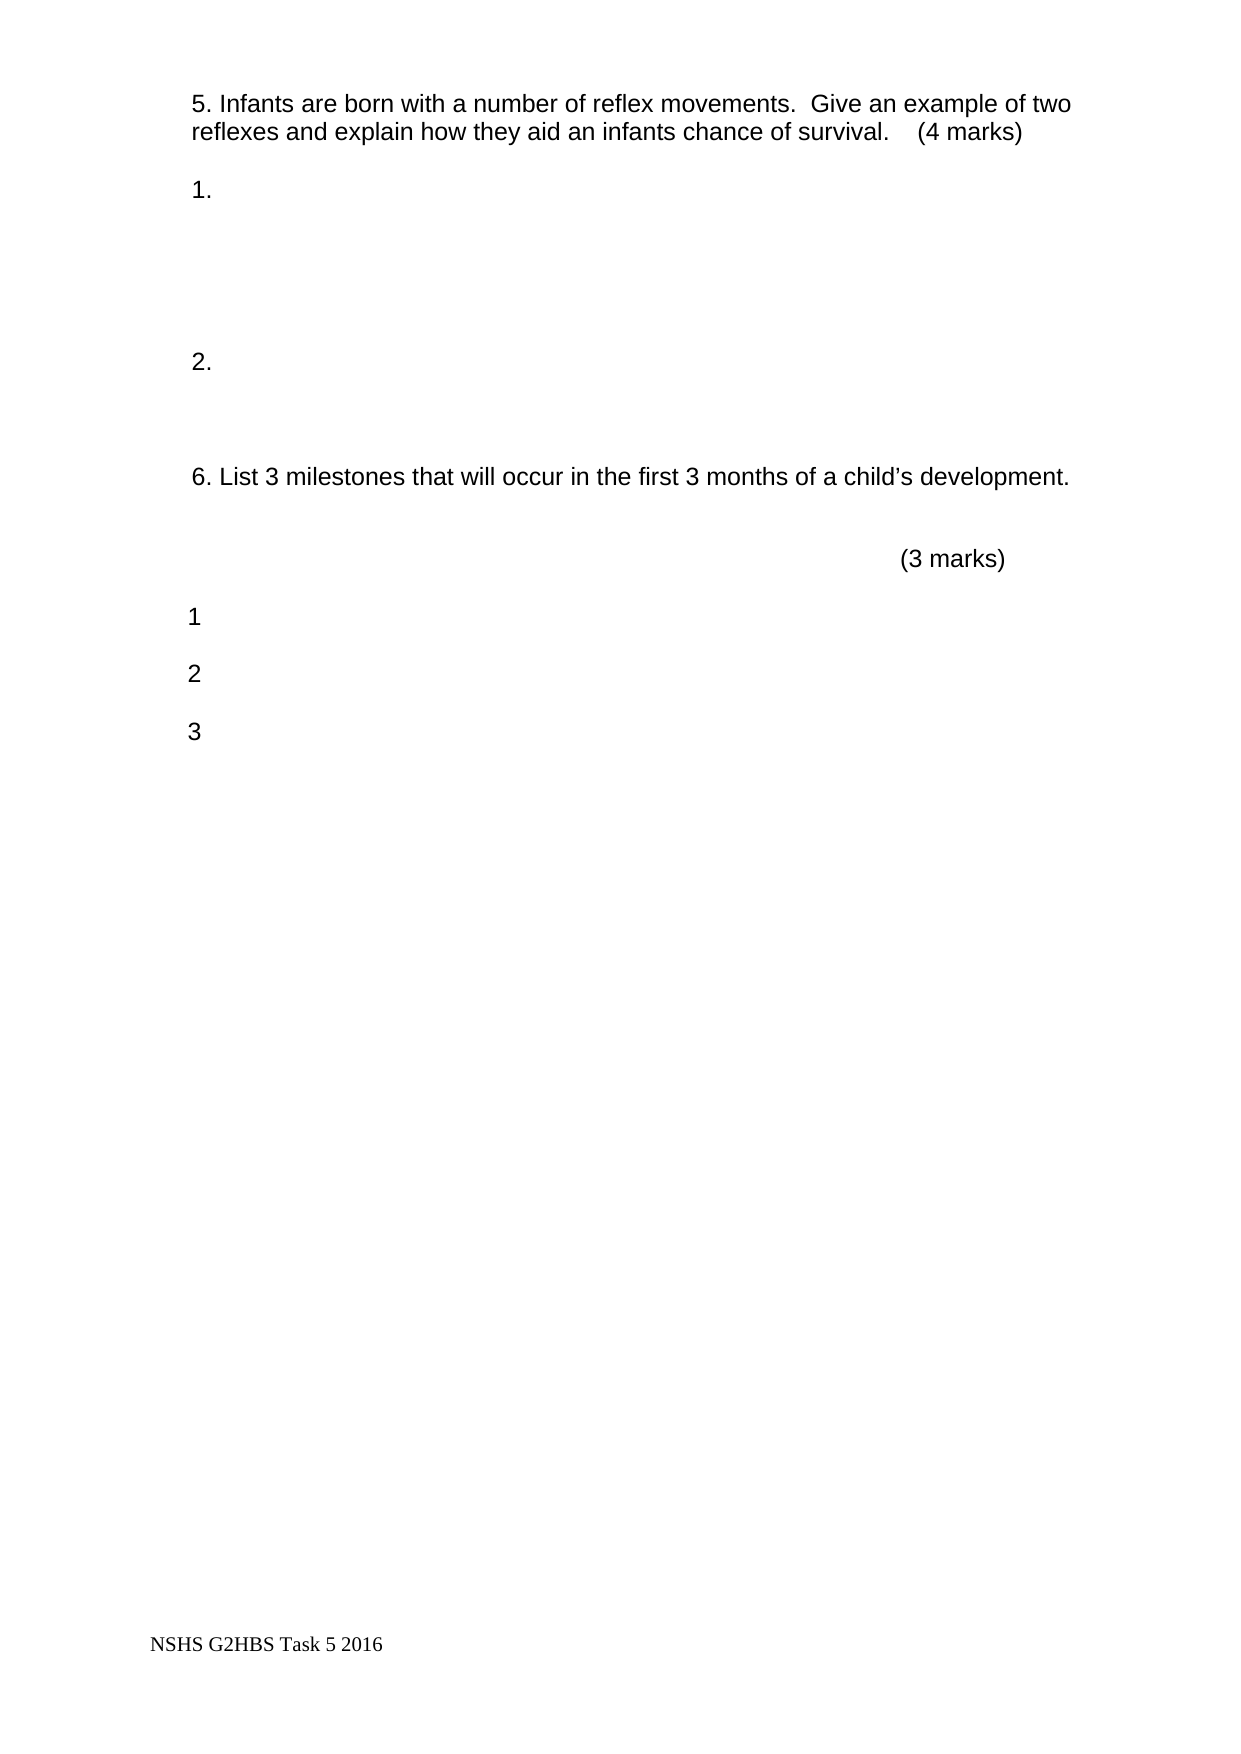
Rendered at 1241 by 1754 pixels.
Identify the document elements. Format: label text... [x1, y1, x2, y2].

text (3 marks) [150, 520, 1090, 573]
text 2. [191, 347, 1090, 376]
text 2 [150, 659, 1090, 688]
text 6. List 3 milestones that will occur in the first 3 months of a child’s development. [191, 462, 1090, 491]
text 3 [150, 716, 1090, 745]
text 1 [150, 601, 1090, 630]
text 1. [191, 175, 1090, 204]
text 5. Infants are born with a number of reflex movements. Give an example of two reflexes and explain how they aid an infants chance of survival. (4 marks) [191, 89, 1090, 146]
